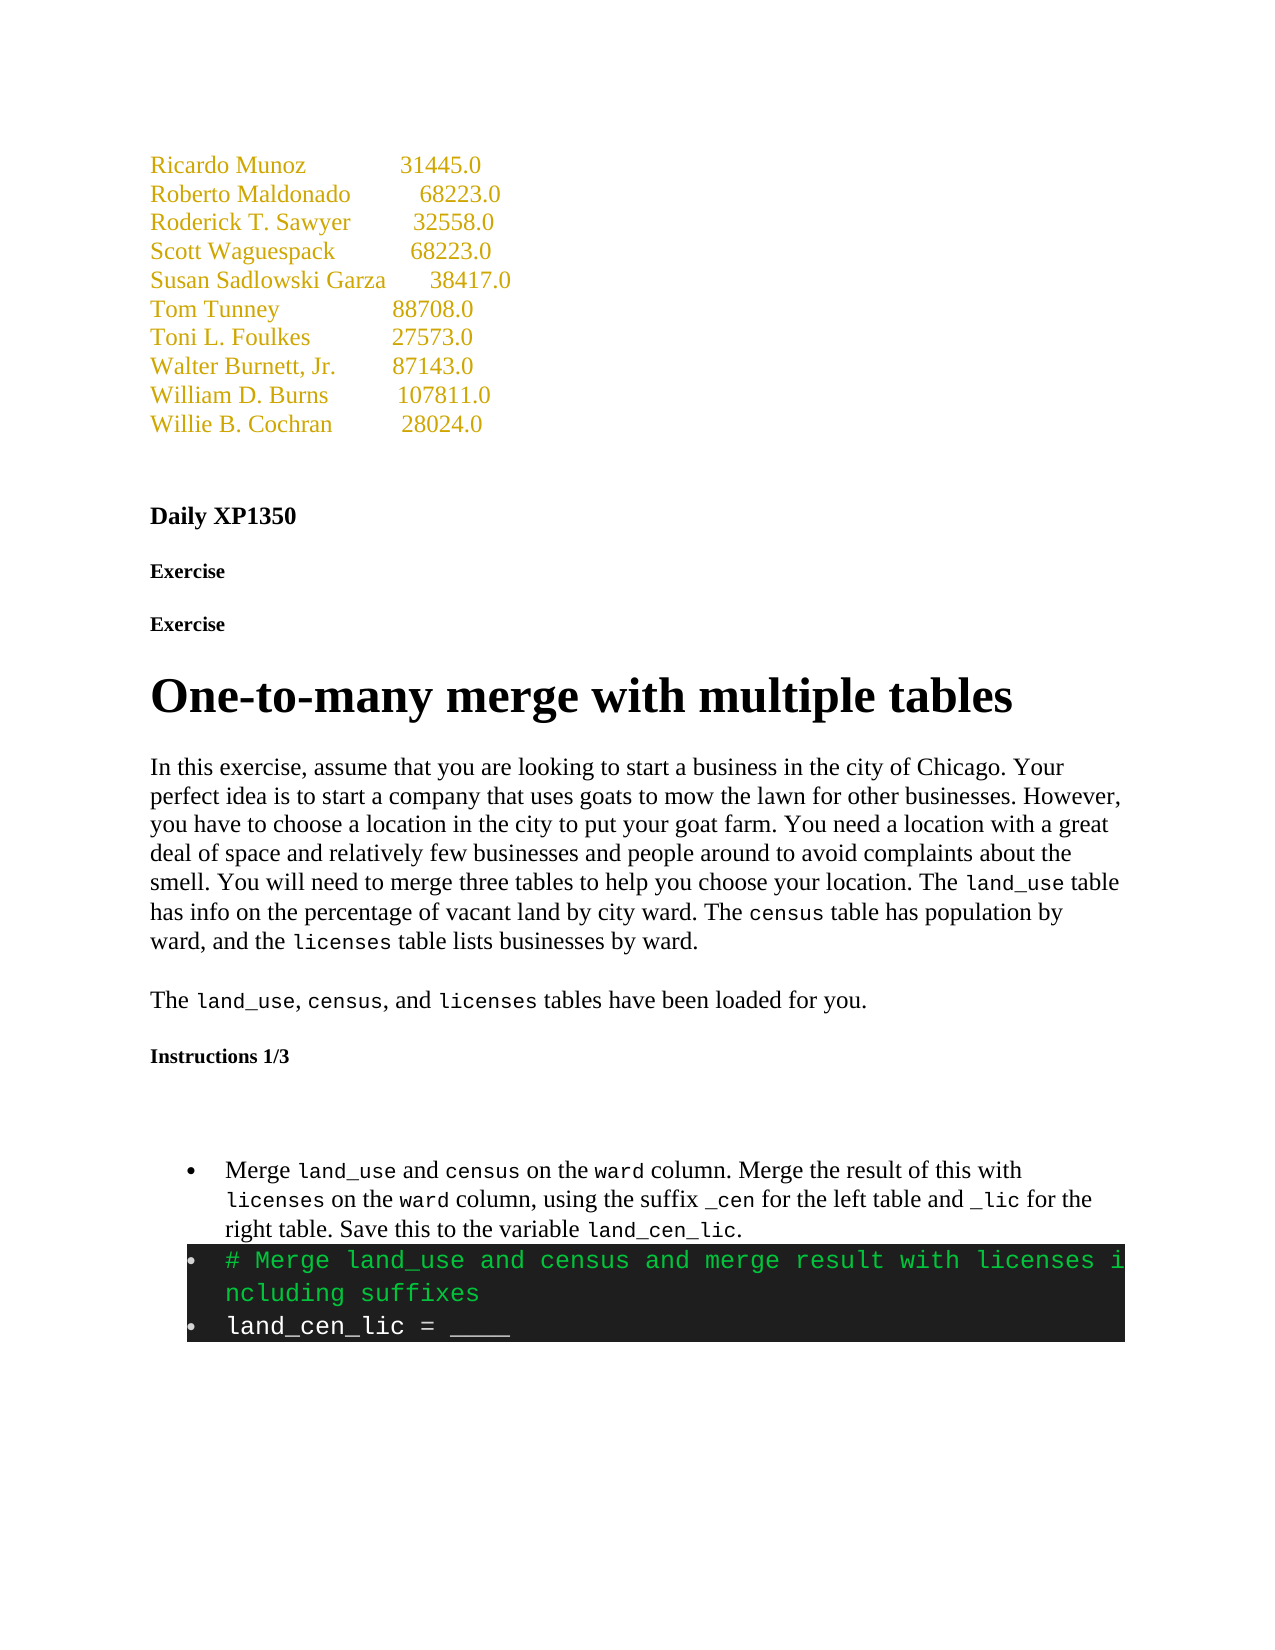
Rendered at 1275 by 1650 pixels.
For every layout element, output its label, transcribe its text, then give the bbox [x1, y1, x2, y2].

text The land_use, census, and licenses tables have been loaded for you. [150, 985, 1125, 1014]
text In this exercise, assume that you are looking to start a business in the city of Chicago. Your perfect idea is to start a company that uses goats to mow the lawn for other businesses. However, you have to choose a location in the city to put your goat farm. You need a location with a great deal of space and relatively few businesses and people around to avoid complaints about the smell. You will need to merge three tables to help you choose your location. The land_use table has info on the percentage of vacant land by city ward. The census table has population by ward, and the licenses table lists businesses by ward. [150, 752, 1125, 956]
text Roberto Maldonado 68223.0 [150, 179, 1125, 207]
list # Merge land_use and census and merge result with licenses including suffixes [187, 1244, 1125, 1309]
list Merge land_use and census on the ward column. Merge the result of this with licenses on the ward column, using the suffix _cen for the left table and _lic for the right table. Save this to the variable land_cen_lic. [187, 1155, 1125, 1244]
text One-to-many merge with multiple tables [150, 665, 1125, 723]
text Daily XP1350 [150, 501, 1125, 530]
text Walter Burnett, Jr. 87143.0 [150, 351, 1125, 380]
list land_cen_lic = ____ [187, 1309, 1125, 1342]
text Scott Waguespack 68223.0 [150, 236, 1125, 265]
text Roderick T. Sawyer 32558.0 [150, 207, 1125, 236]
text Susan Sadlowski Garza 38417.0 [150, 265, 1125, 294]
text Exercise [150, 612, 1125, 636]
text Toni L. Foulkes 27573.0 [150, 322, 1125, 351]
text Willie B. Cochran 28024.0 [150, 409, 1125, 437]
text William D. Burns 107811.0 [150, 380, 1125, 409]
text Instructions 1/3 [150, 1044, 1125, 1068]
text Tom Tunney 88708.0 [150, 294, 1125, 322]
text Ricardo Munoz 31445.0 [150, 150, 1125, 179]
text Exercise [150, 559, 1125, 583]
